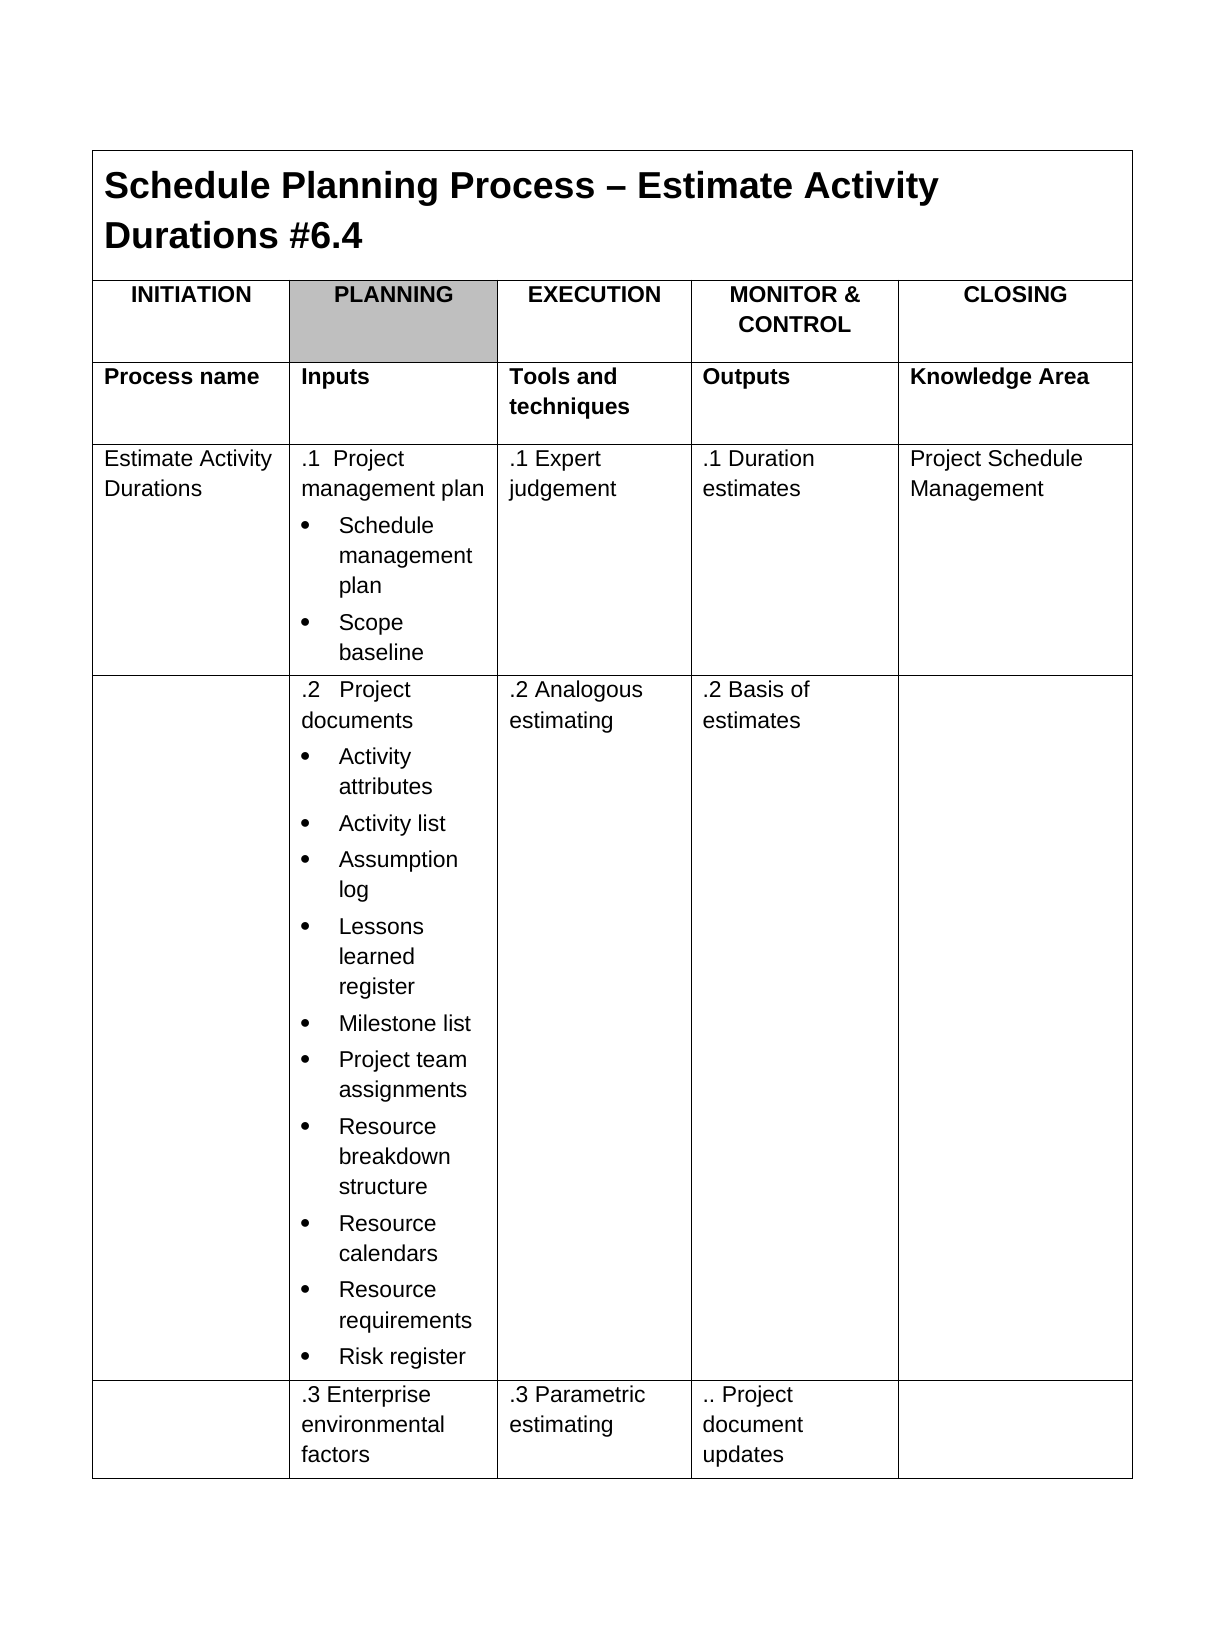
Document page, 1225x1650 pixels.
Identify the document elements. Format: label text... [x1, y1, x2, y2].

table_cell Tools and techniques [498, 363, 691, 444]
table_header Schedule Planning Process – Estimate Activity Durations #6.4 [93, 151, 1132, 279]
table_cell PLANNING [290, 281, 497, 362]
table_cell .2 Project documents Activity attributes Activity list Assumption log Lessons learned register Milestone list Project team assignments Resource breakdown structure Resource calendars Resource requirements Risk register [290, 676, 497, 1379]
table_cell .2 Analogous estimating [498, 676, 691, 1379]
table_cell MONITOR & CONTROL [692, 281, 898, 362]
table_cell [93, 1381, 289, 1477]
table_cell Outputs [692, 363, 898, 444]
table_cell Inputs [290, 363, 497, 444]
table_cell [290, 1381, 497, 1477]
table_cell .1 Expert judgement [498, 445, 691, 675]
table_cell .2 Basis of estimates [692, 676, 898, 1379]
table_cell [899, 676, 1132, 1379]
table_cell Process name [93, 363, 289, 444]
table_cell .1 Project management plan Schedule management plan Scope baseline [290, 445, 497, 675]
table_cell CLOSING [899, 281, 1132, 362]
table_cell Project Schedule Management [899, 445, 1132, 675]
table_cell EXECUTION [498, 281, 691, 362]
table_cell [93, 676, 289, 1379]
table_cell [899, 1381, 1132, 1477]
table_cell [498, 1381, 691, 1477]
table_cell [692, 1381, 898, 1477]
table_cell INITIATION [93, 281, 289, 362]
table_cell Knowledge Area [899, 363, 1132, 444]
table_cell .1 Duration estimates [692, 445, 898, 675]
table_cell Estimate Activity Durations [93, 445, 289, 675]
